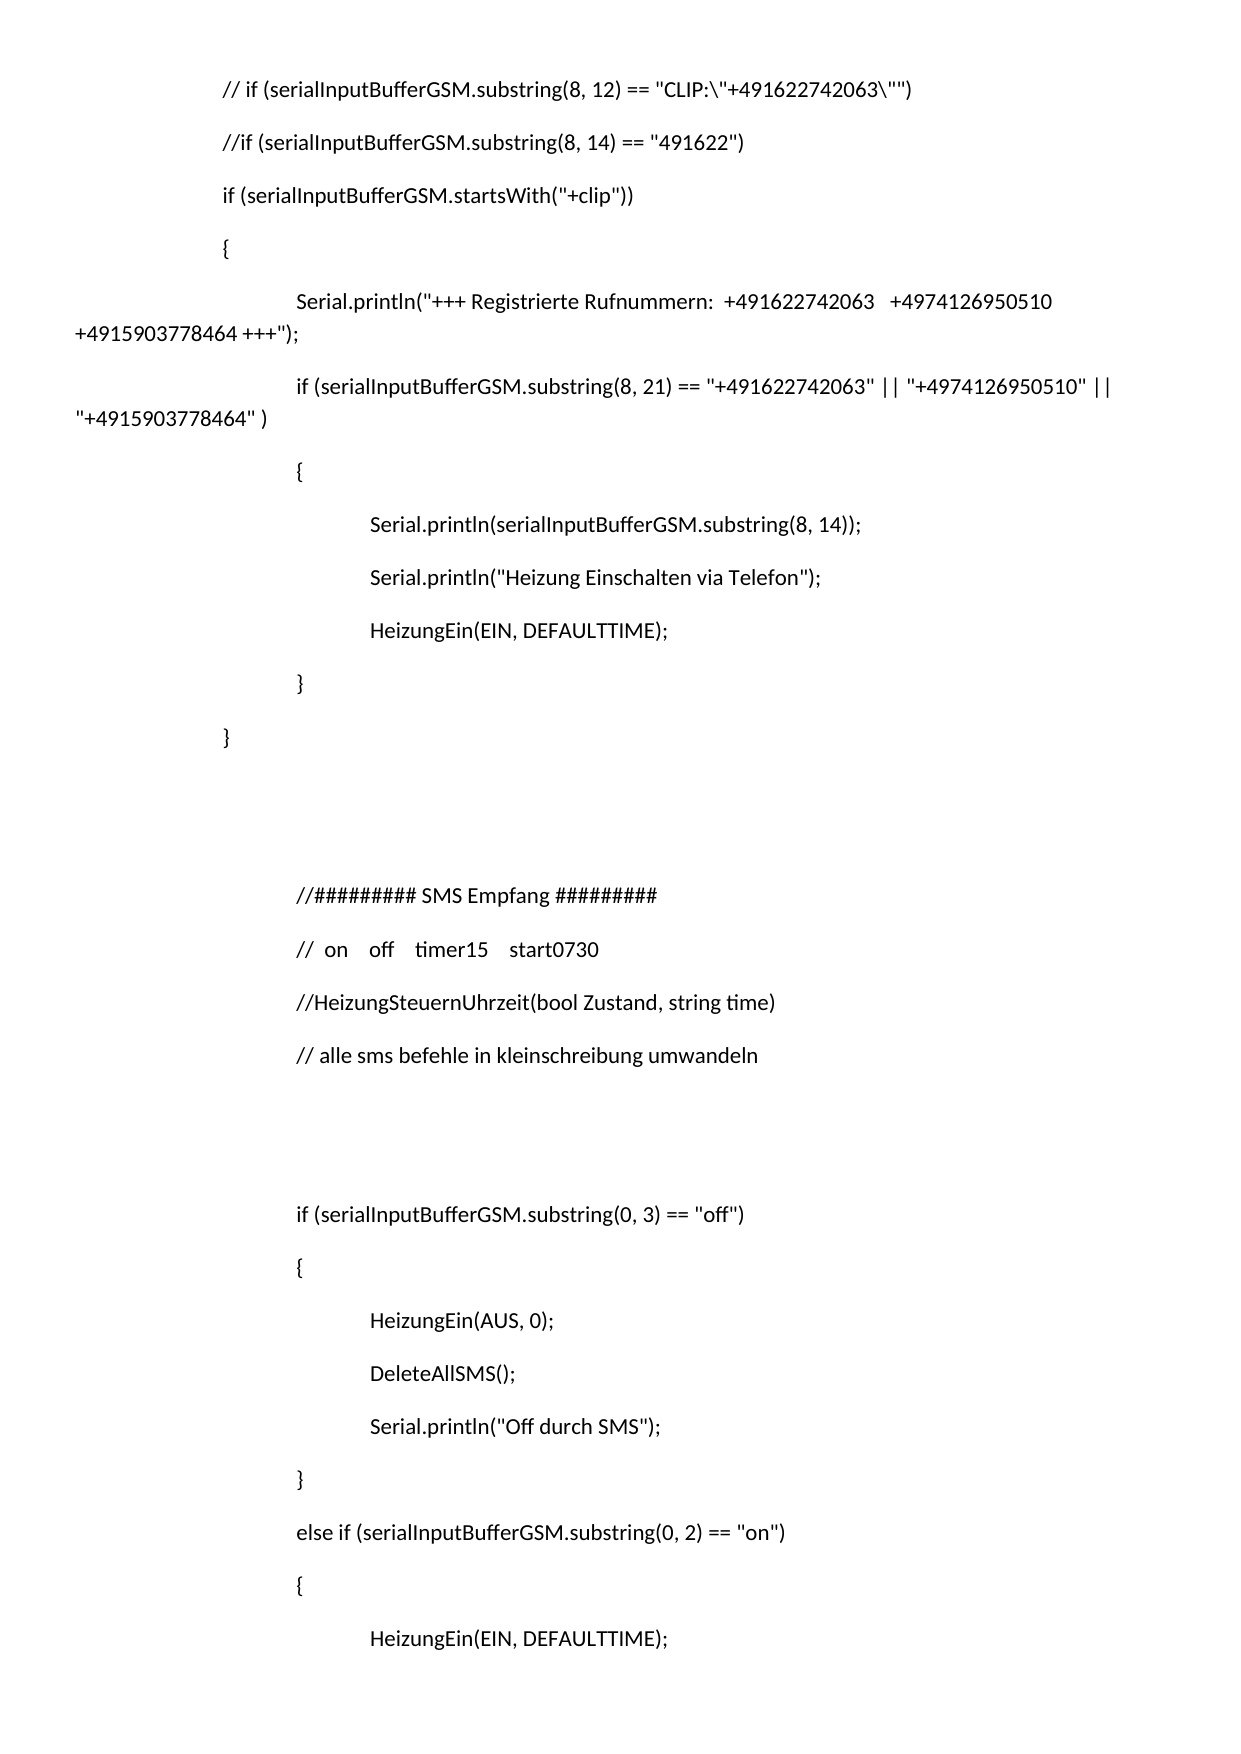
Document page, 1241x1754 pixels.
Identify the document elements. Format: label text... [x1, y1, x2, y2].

text // alle sms befehle in kleinschreibung umwandeln [75, 1041, 1165, 1069]
text //######### SMS Empfang ######### [75, 882, 1165, 910]
text //if (serialInputBufferGSM.substring(8, 14) == "491622") [75, 128, 1165, 156]
text Serial.println("+++ Registrierte Rufnummern: +491622742063 +4974126950510 +4915903778464 +++"); [75, 287, 1165, 347]
text if (serialInputBufferGSM.substring(8, 21) == "+491622742063" || "+4974126950510" || "+4915903778464" ) [75, 372, 1165, 432]
text } [75, 1465, 1165, 1493]
text HeizungEin(EIN, DEFAULTTIME); [75, 617, 1165, 644]
text DeleteAllSMS(); [75, 1359, 1165, 1387]
text HeizungEin(EIN, DEFAULTTIME); [75, 1624, 1165, 1652]
text else if (serialInputBufferGSM.substring(0, 2) == "on") [75, 1518, 1165, 1546]
text // if (serialInputBufferGSM.substring(8, 12) == "CLIP:\"+491622742063\"") [75, 75, 1165, 103]
text //HeizungSteuernUhrzeit(bool Zustand, string time) [75, 988, 1165, 1016]
text Serial.println("Off durch SMS"); [75, 1412, 1165, 1440]
text { [75, 1571, 1165, 1599]
text // on off timer15 start0730 [75, 935, 1165, 963]
text { [75, 1253, 1165, 1281]
text { [75, 457, 1165, 486]
text if (serialInputBufferGSM.startsWith("+clip")) [75, 181, 1165, 209]
text } [75, 669, 1165, 698]
text if (serialInputBufferGSM.substring(0, 3) == "off") [75, 1200, 1165, 1228]
text Serial.println("Heizung Einschalten via Telefon"); [75, 563, 1165, 592]
text HeizungEin(AUS, 0); [75, 1306, 1165, 1334]
text } [75, 723, 1165, 751]
text Serial.println(serialInputBufferGSM.substring(8, 14)); [75, 511, 1165, 538]
text { [75, 234, 1165, 262]
